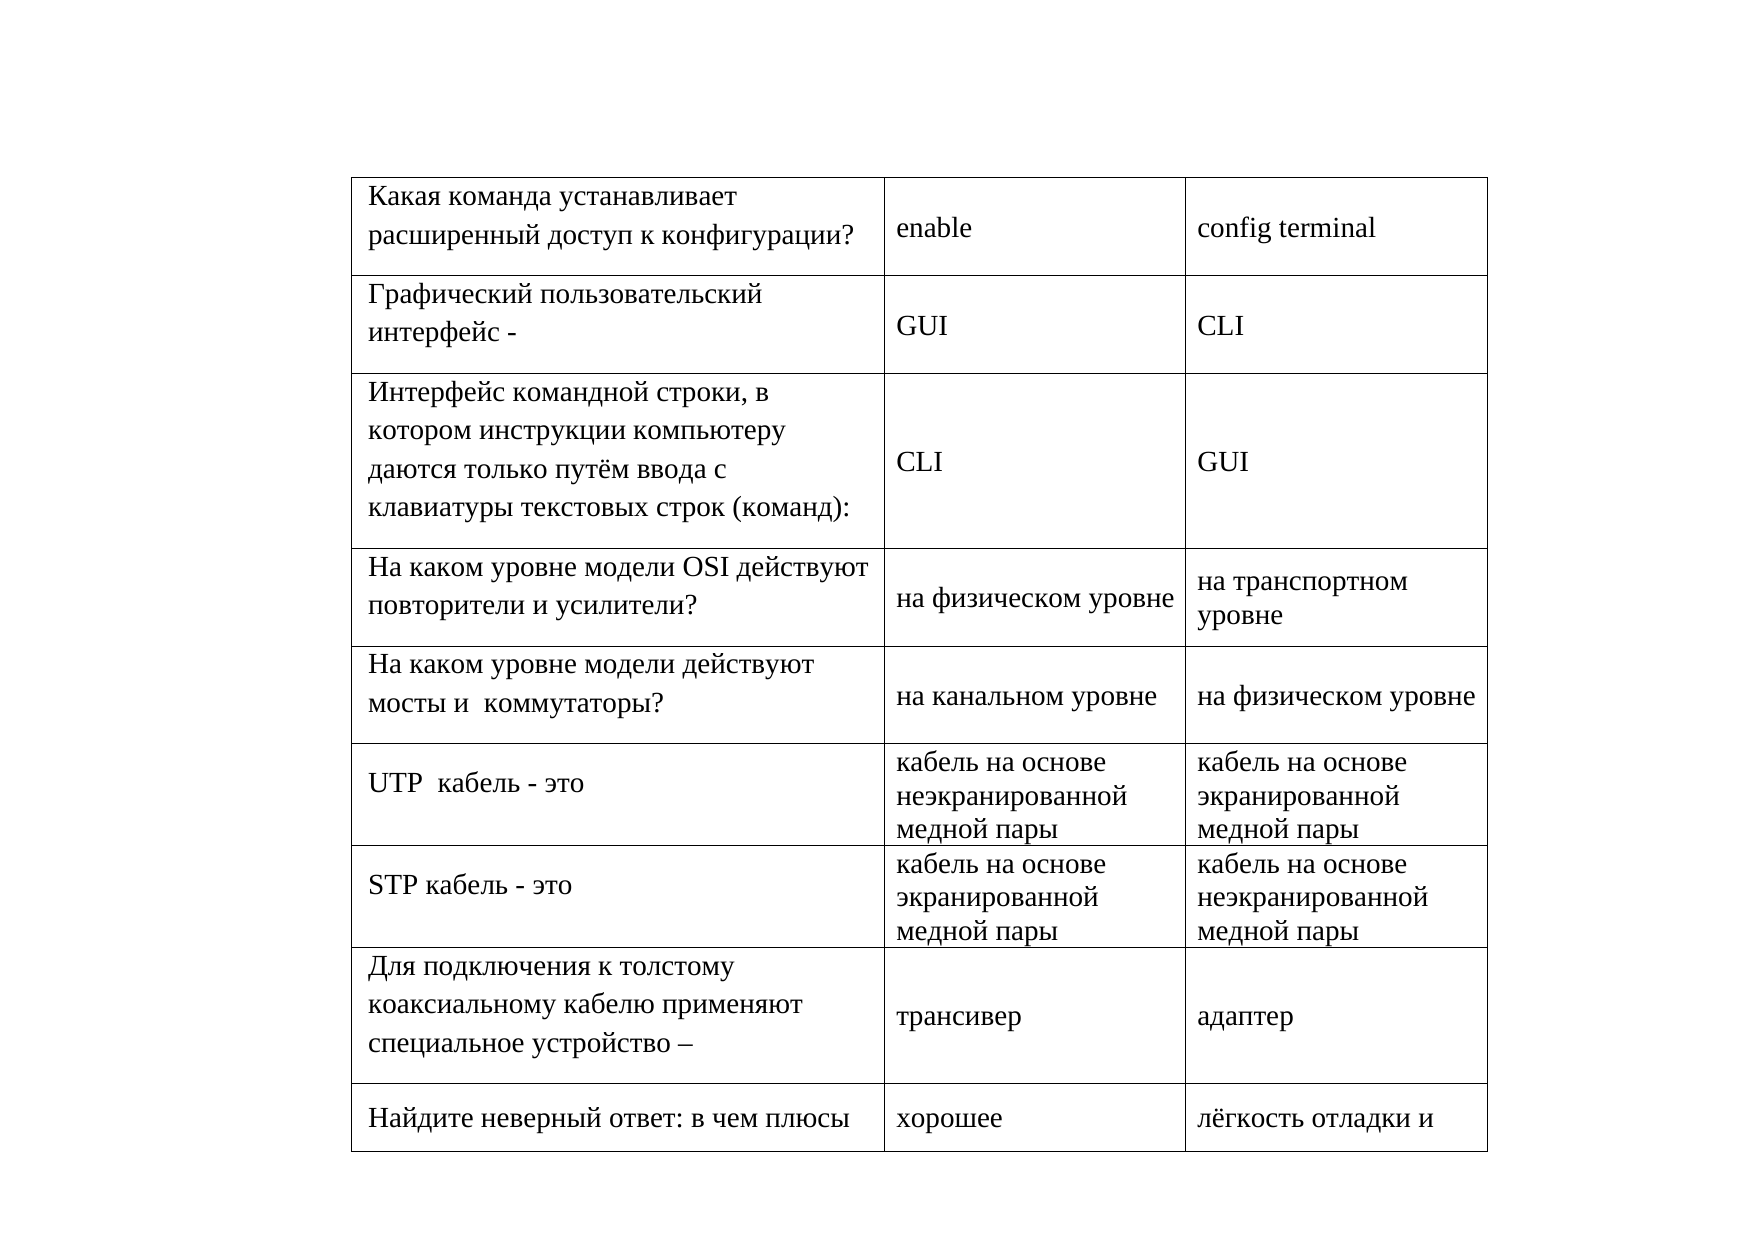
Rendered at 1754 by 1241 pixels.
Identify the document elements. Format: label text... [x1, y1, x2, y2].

table_cell трансивер [885, 948, 1185, 1083]
table_cell На каком уровне модели действуют мосты и коммутаторы? [352, 647, 884, 743]
table_cell STP кабель - это [352, 846, 884, 947]
table_cell Какая команда устанавливает расширенный доступ к конфигурации? [352, 178, 884, 275]
table_cell на физическом уровне [1186, 647, 1487, 743]
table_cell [885, 1084, 1185, 1151]
table_cell GUI [885, 276, 1185, 373]
table_cell GUI [1186, 374, 1487, 548]
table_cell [1186, 1084, 1487, 1151]
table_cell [352, 1084, 884, 1151]
table_cell адаптер [1186, 948, 1487, 1083]
table_cell кабель на основе экранированной медной пары [885, 846, 1185, 947]
table_cell кабель на основе экранированной медной пары [1186, 744, 1487, 845]
table_cell enable [885, 178, 1185, 275]
table_cell CLI [1186, 276, 1487, 373]
table_cell Графический пользовательский интерфейс - [352, 276, 884, 373]
table_cell Для подключения к толстому коаксиальному кабелю применяют специальное устройство – [352, 948, 884, 1083]
table_cell CLI [885, 374, 1185, 548]
table_cell кабель на основе неэкранированной медной пары [885, 744, 1185, 845]
table_cell кабель на основе неэкранированной медной пары [1186, 846, 1487, 947]
table_cell config terminal [1186, 178, 1487, 275]
table_cell на канальном уровне [885, 647, 1185, 743]
table_cell На каком уровне модели OSI действуют повторители и усилители? [352, 549, 884, 646]
table_cell Интерфейс командной строки, в котором инструкции компьютеру даются только путём ввода с клавиатуры текстовых строк (команд): [352, 374, 884, 548]
table_cell на транспортном уровне [1186, 549, 1487, 646]
table_cell UTP кабель - это [352, 744, 884, 845]
table_cell на физическом уровне [885, 549, 1185, 646]
